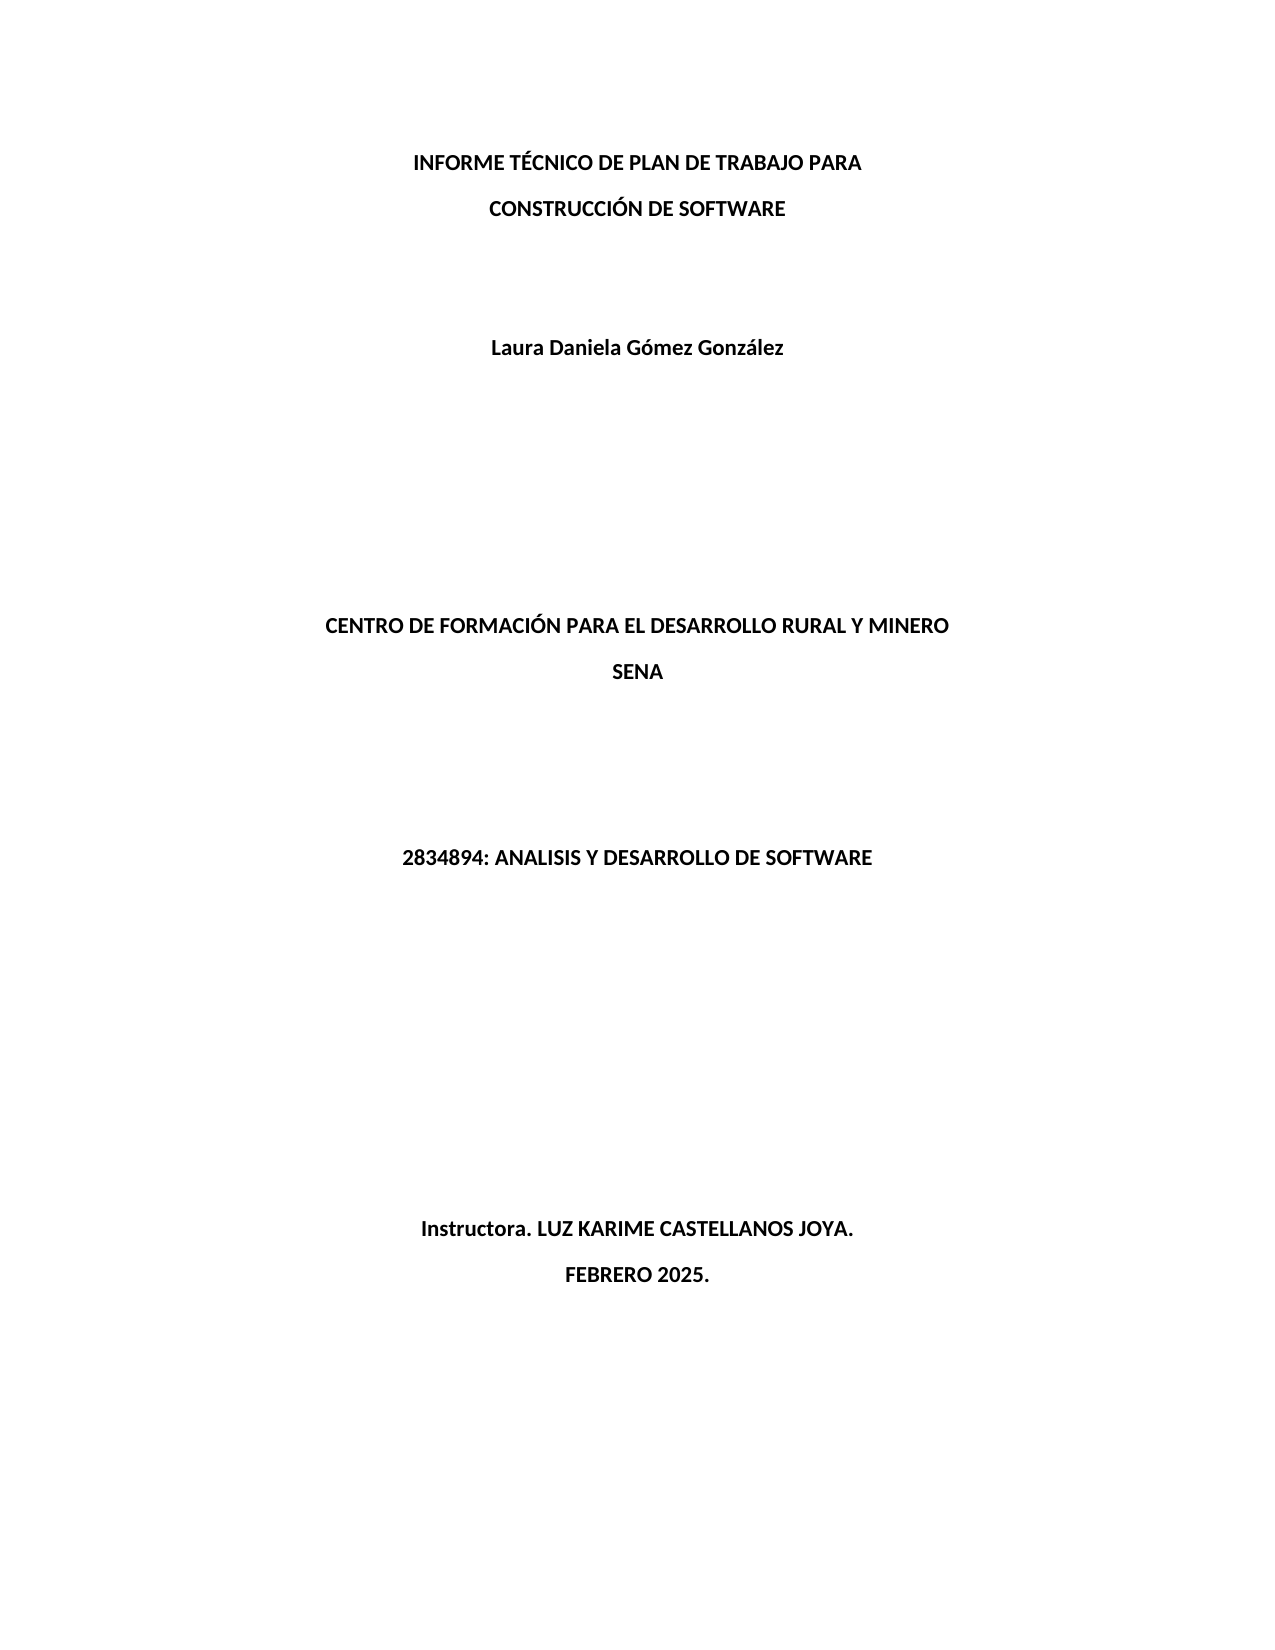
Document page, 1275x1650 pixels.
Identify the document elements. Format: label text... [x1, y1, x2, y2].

text CENTRO DE FORMACIÓN PARA EL DESARROLLO RURAL Y MINERO [177, 611, 1098, 639]
text INFORME TÉCNICO DE PLAN DE TRABAJO PARA [177, 148, 1098, 176]
text Instructora. LUZ KARIME CASTELLANOS JOYA. [177, 1214, 1098, 1242]
text FEBRERO 2025. [177, 1260, 1098, 1288]
text Laura Daniela Gómez González [177, 333, 1098, 361]
text CONSTRUCCIÓN DE SOFTWARE [177, 194, 1098, 222]
text SENA [177, 657, 1098, 686]
text 2834894: ANALISIS Y DESARROLLO DE SOFTWARE [177, 843, 1098, 871]
